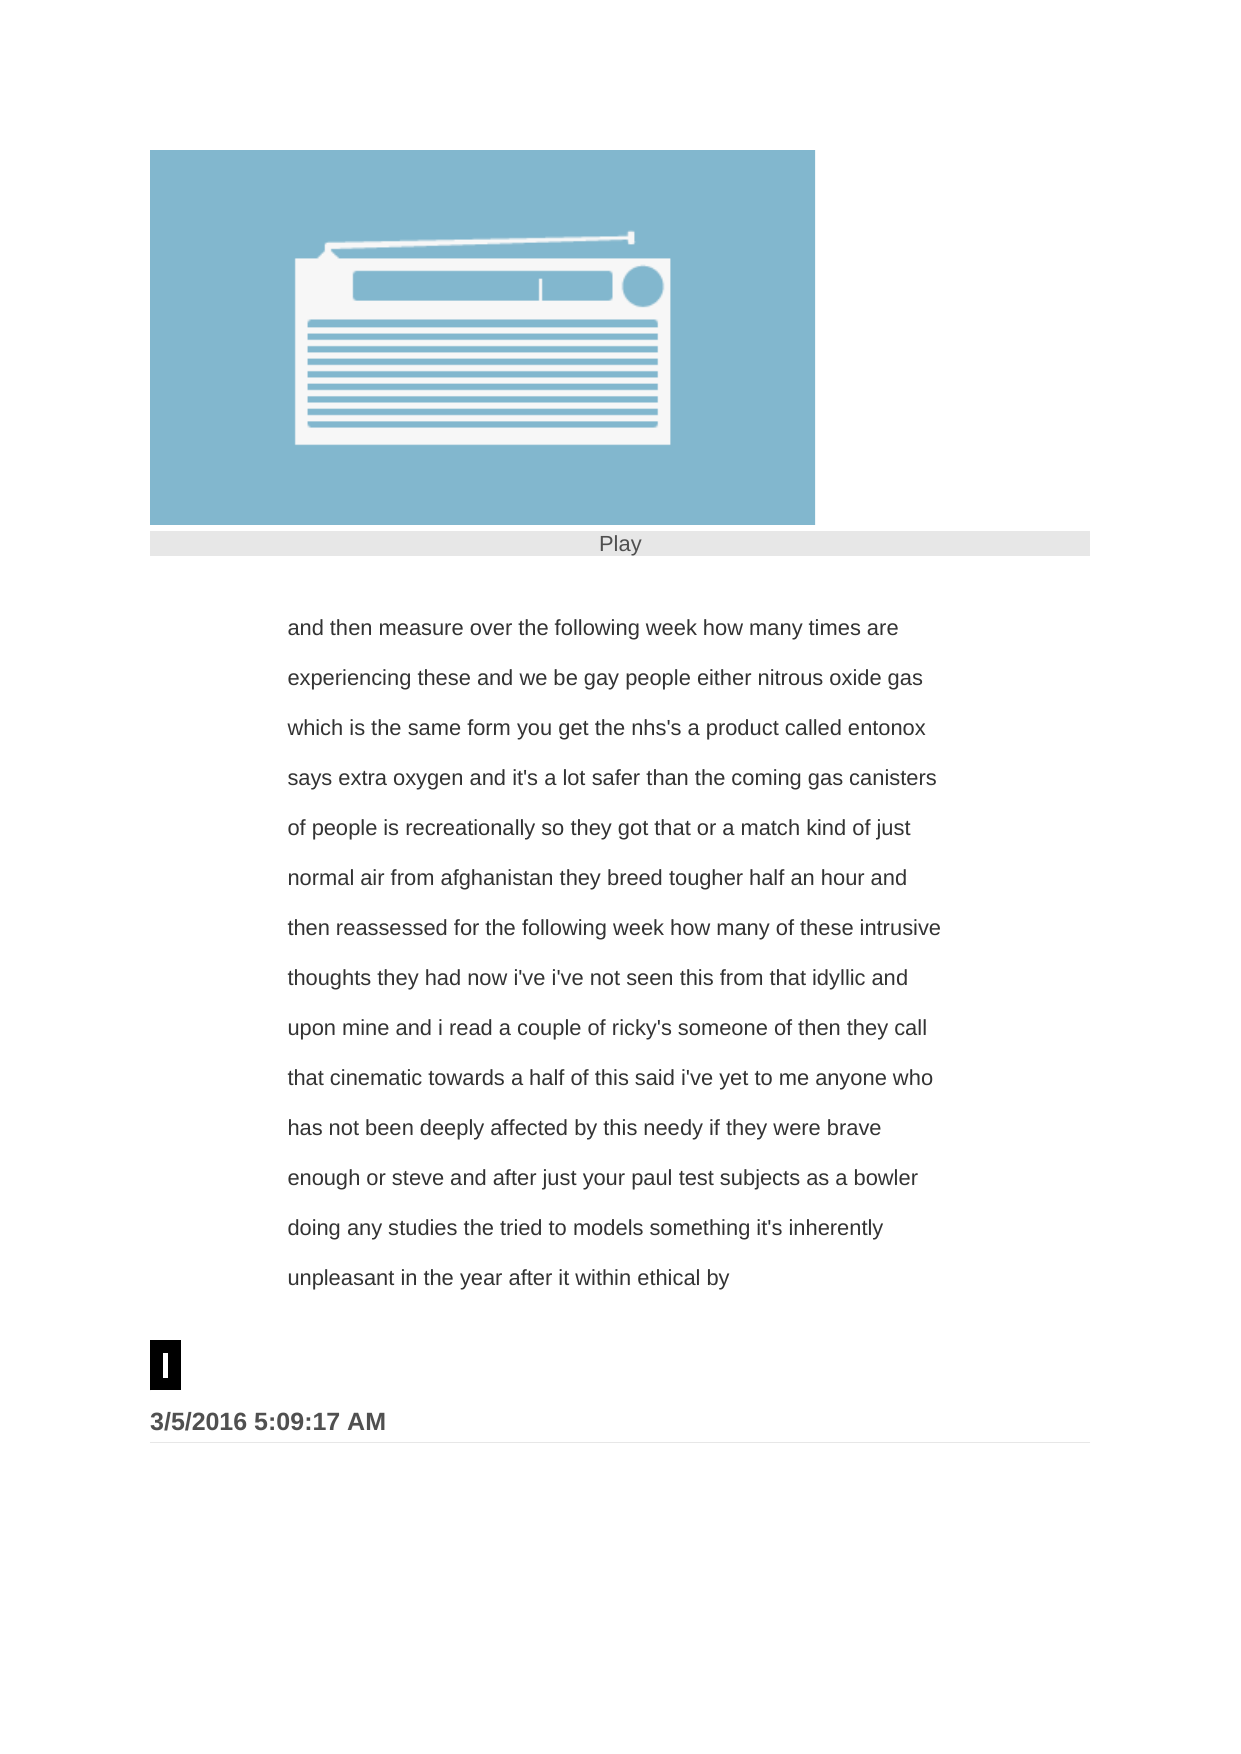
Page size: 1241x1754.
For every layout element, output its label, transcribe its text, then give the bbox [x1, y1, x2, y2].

text Play [150, 531, 1090, 556]
picture [150, 150, 816, 525]
text and then measure over the following week how many times are experiencing these and we be gay people either nitrous oxide gas which is the same form you get the nhs's a product called entonox says extra oxygen and it's a lot safer than the coming gas canisters of people is recreationally so they got that or a match kind of just normal air from afghanistan they breed tougher half an hour and then reassessed for the following week how many of these intrusive thoughts they had now i've i've not seen this from that idyllic and upon mine and i read a couple of ricky's someone of then they call that cinematic towards a half of this said i've yet to me anyone who has not been deeply affected by this needy if they were brave enough or steve and after just your paul test subjects as a bowler doing any studies the tried to models something it's inherently unpleasant in the year after it within ethical by [287, 590, 953, 1290]
text 3/5/2016 5:09:17 AM [150, 1407, 1090, 1442]
